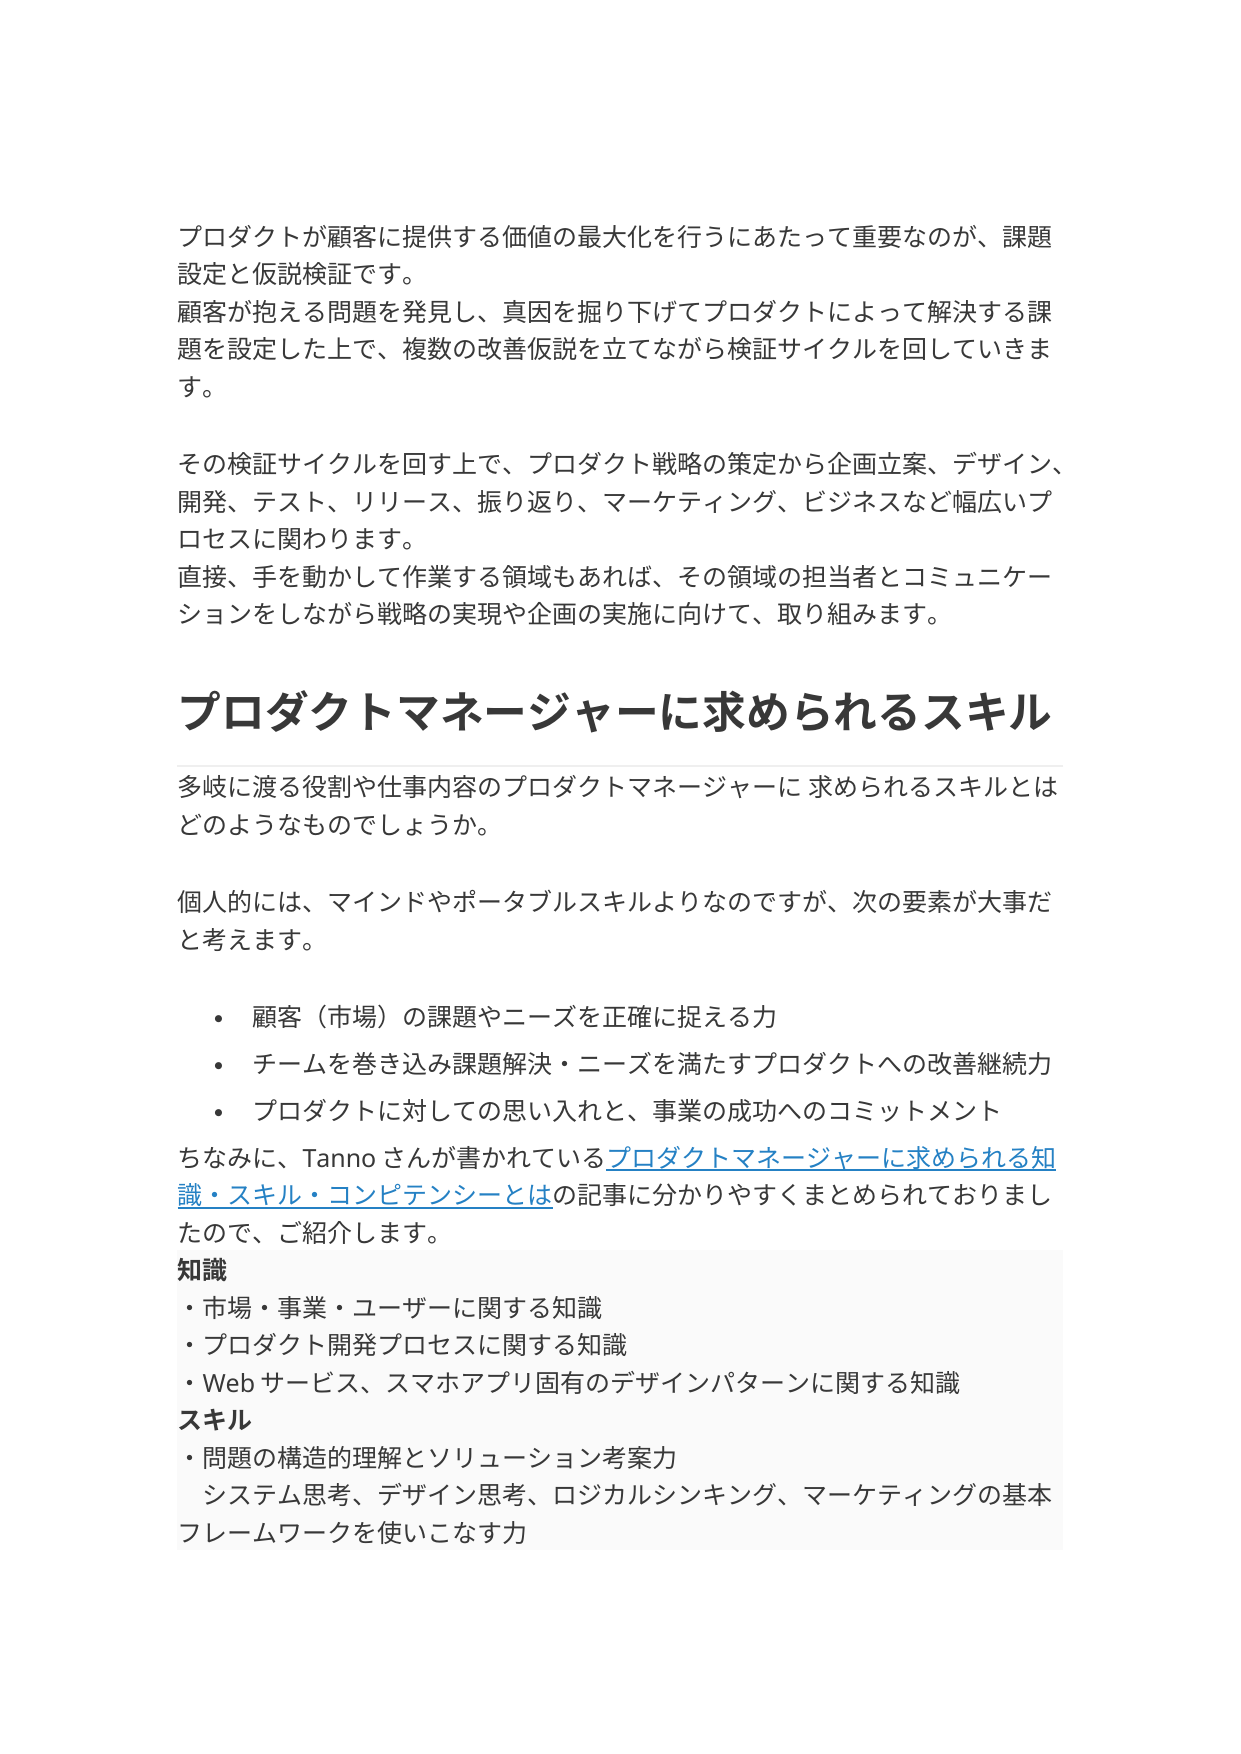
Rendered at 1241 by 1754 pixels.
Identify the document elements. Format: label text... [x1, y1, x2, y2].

text ちなみに、Tannoさんが書かれているプロダクトマネージャーに求められる知識・スキル・コンピテンシーとはの記事に分かりやすくまとめられておりましたので、ご紹介します。 [177, 1138, 1063, 1250]
text プロダクトマネージャーに求められるスキル [177, 672, 1063, 765]
list プロダクトに対しての思い入れと、事業の成功へのコミットメント [215, 1091, 1063, 1128]
text 多岐に渡る役割や仕事内容のプロダクトマネージャーに 求められるスキルとはどのようなものでしょうか。 [177, 767, 1063, 842]
list チームを巻き込み課題解決・ニーズを満たすプロダクトへの改善継続力 [215, 1044, 1063, 1081]
text 個人的には、マインドやポータブルスキルよりなのですが、次の要素が大事だと考えます。 [177, 882, 1063, 957]
text プロダクトが顧客に提供する価値の最大化を行うにあたって重要なのが、課題設定と仮説検証です。 顧客が抱える問題を発見し、真因を掘り下げてプロダクトによって解決する課題を設定した上で、複数の改善仮説を立てながら検証サイクルを回していきます。 [177, 217, 1063, 404]
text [177, 1438, 1063, 1550]
text 知識 [177, 1250, 1063, 1288]
text その検証サイクルを回す上で、プロダクト戦略の策定から企画立案、デザイン、開発、テスト、リリース、振り返り、マーケティング、ビジネスなど幅広いプロセスに関わります。 直接、手を動かして作業する領域もあれば、その領域の担当者とコミュニケーションをしながら戦略の実現や企画の実施に向けて、取り組みます。 [177, 444, 1063, 632]
text ・市場・事業・ユーザーに関する知識 ・プロダクト開発プロセスに関する知識 ・Webサービス、スマホアプリ固有のデザインパターンに関する知識 [177, 1288, 1063, 1400]
list 顧客（市場）の課題やニーズを正確に捉える力 [215, 997, 1063, 1034]
text スキル [177, 1400, 1063, 1438]
